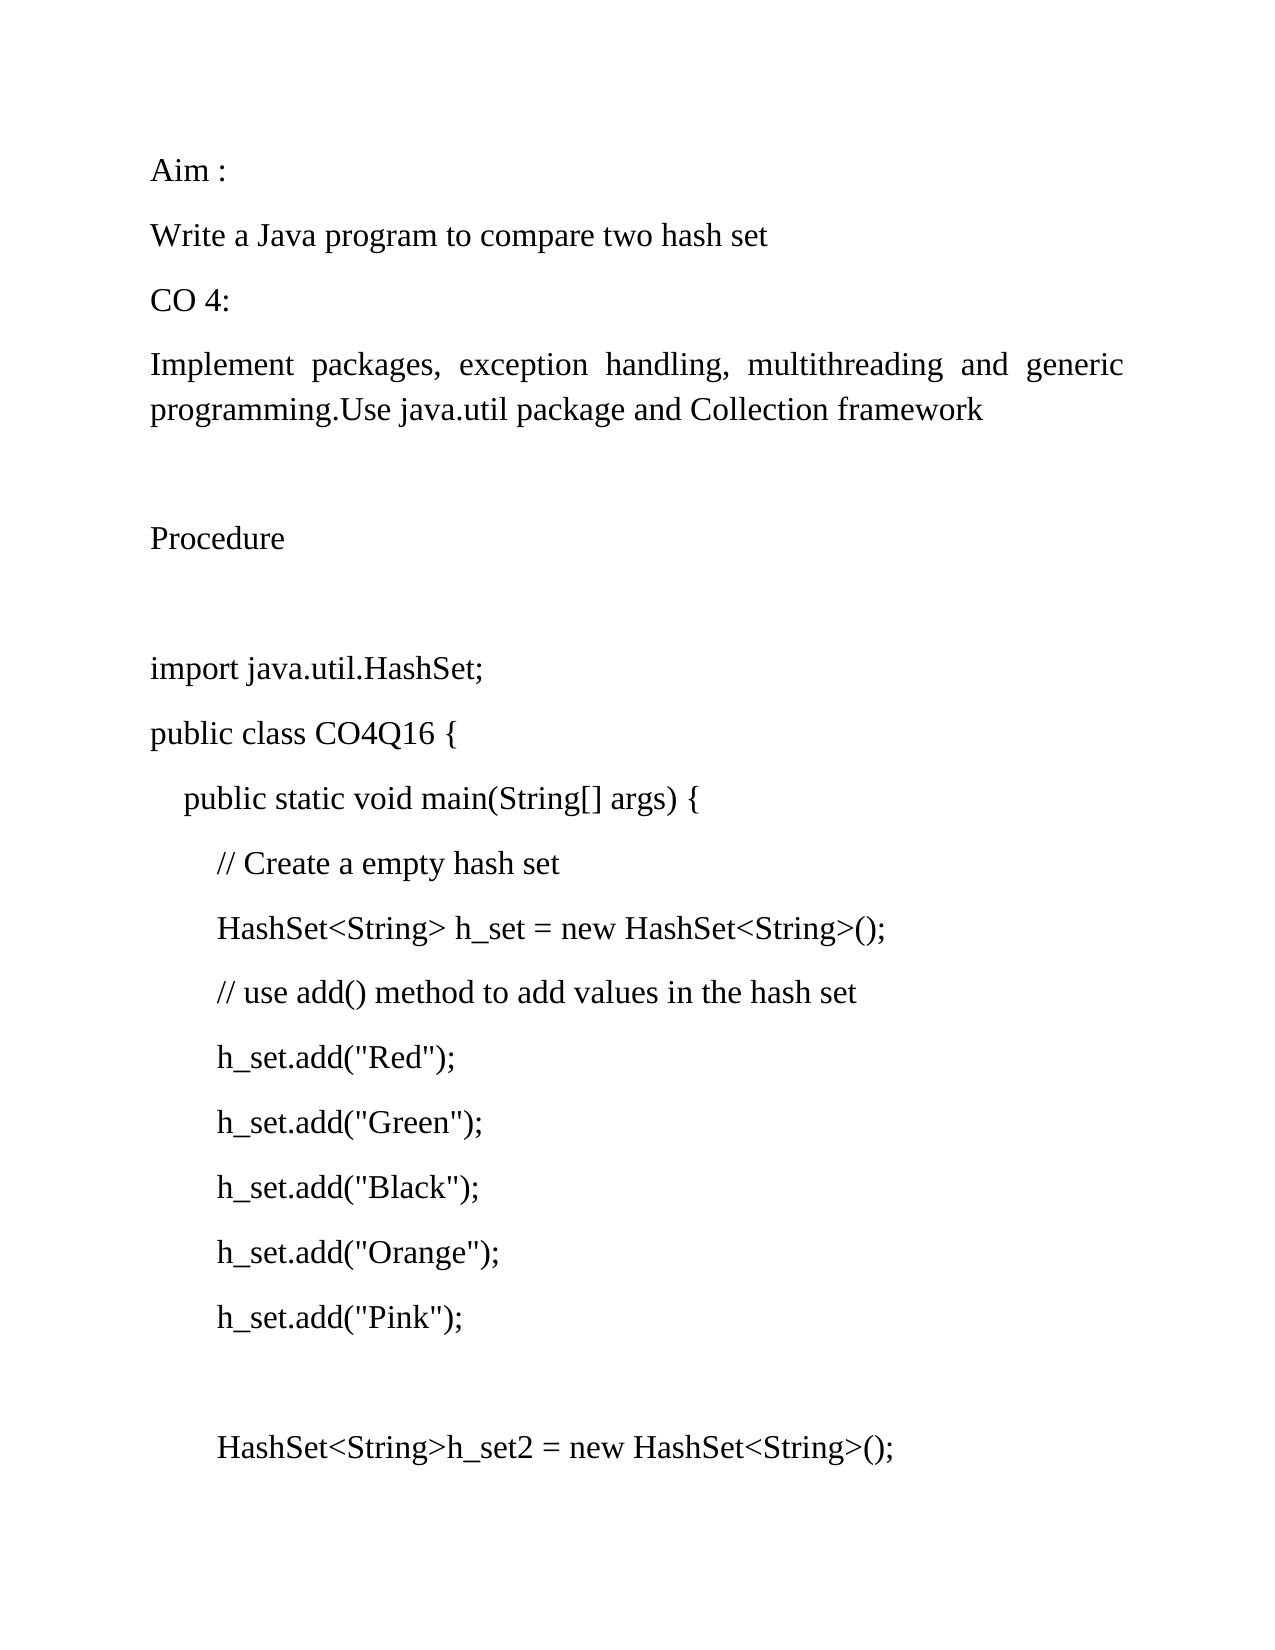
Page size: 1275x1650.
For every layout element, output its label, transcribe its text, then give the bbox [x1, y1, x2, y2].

text h_set.add("Pink"); [150, 1297, 1125, 1336]
text public static void main(String[] args) { [150, 778, 1125, 816]
text // use add() method to add values in the hash set [150, 973, 1125, 1011]
text h_set.add("Green"); [150, 1103, 1125, 1141]
text import java.util.HashSet; [150, 648, 1125, 687]
text public class CO4Q16 { [150, 713, 1125, 752]
text HashSet<String> h_set = new HashSet<String>(); [150, 908, 1125, 946]
text Aim : [150, 150, 1125, 188]
text Write a Java program to compare two hash set [150, 215, 1125, 253]
text h_set.add("Red"); [150, 1038, 1125, 1076]
text Procedure [150, 518, 1125, 557]
text Implement packages, exception handling, multithreading and generic programming.Use java.util package and Collection framework [150, 345, 1125, 427]
text h_set.add("Black"); [150, 1167, 1125, 1206]
text HashSet<String>h_set2 = new HashSet<String>(); [150, 1427, 1125, 1465]
text h_set.add("Orange"); [150, 1232, 1125, 1271]
text // Create a empty hash set [150, 843, 1125, 881]
text CO 4: [150, 280, 1125, 318]
